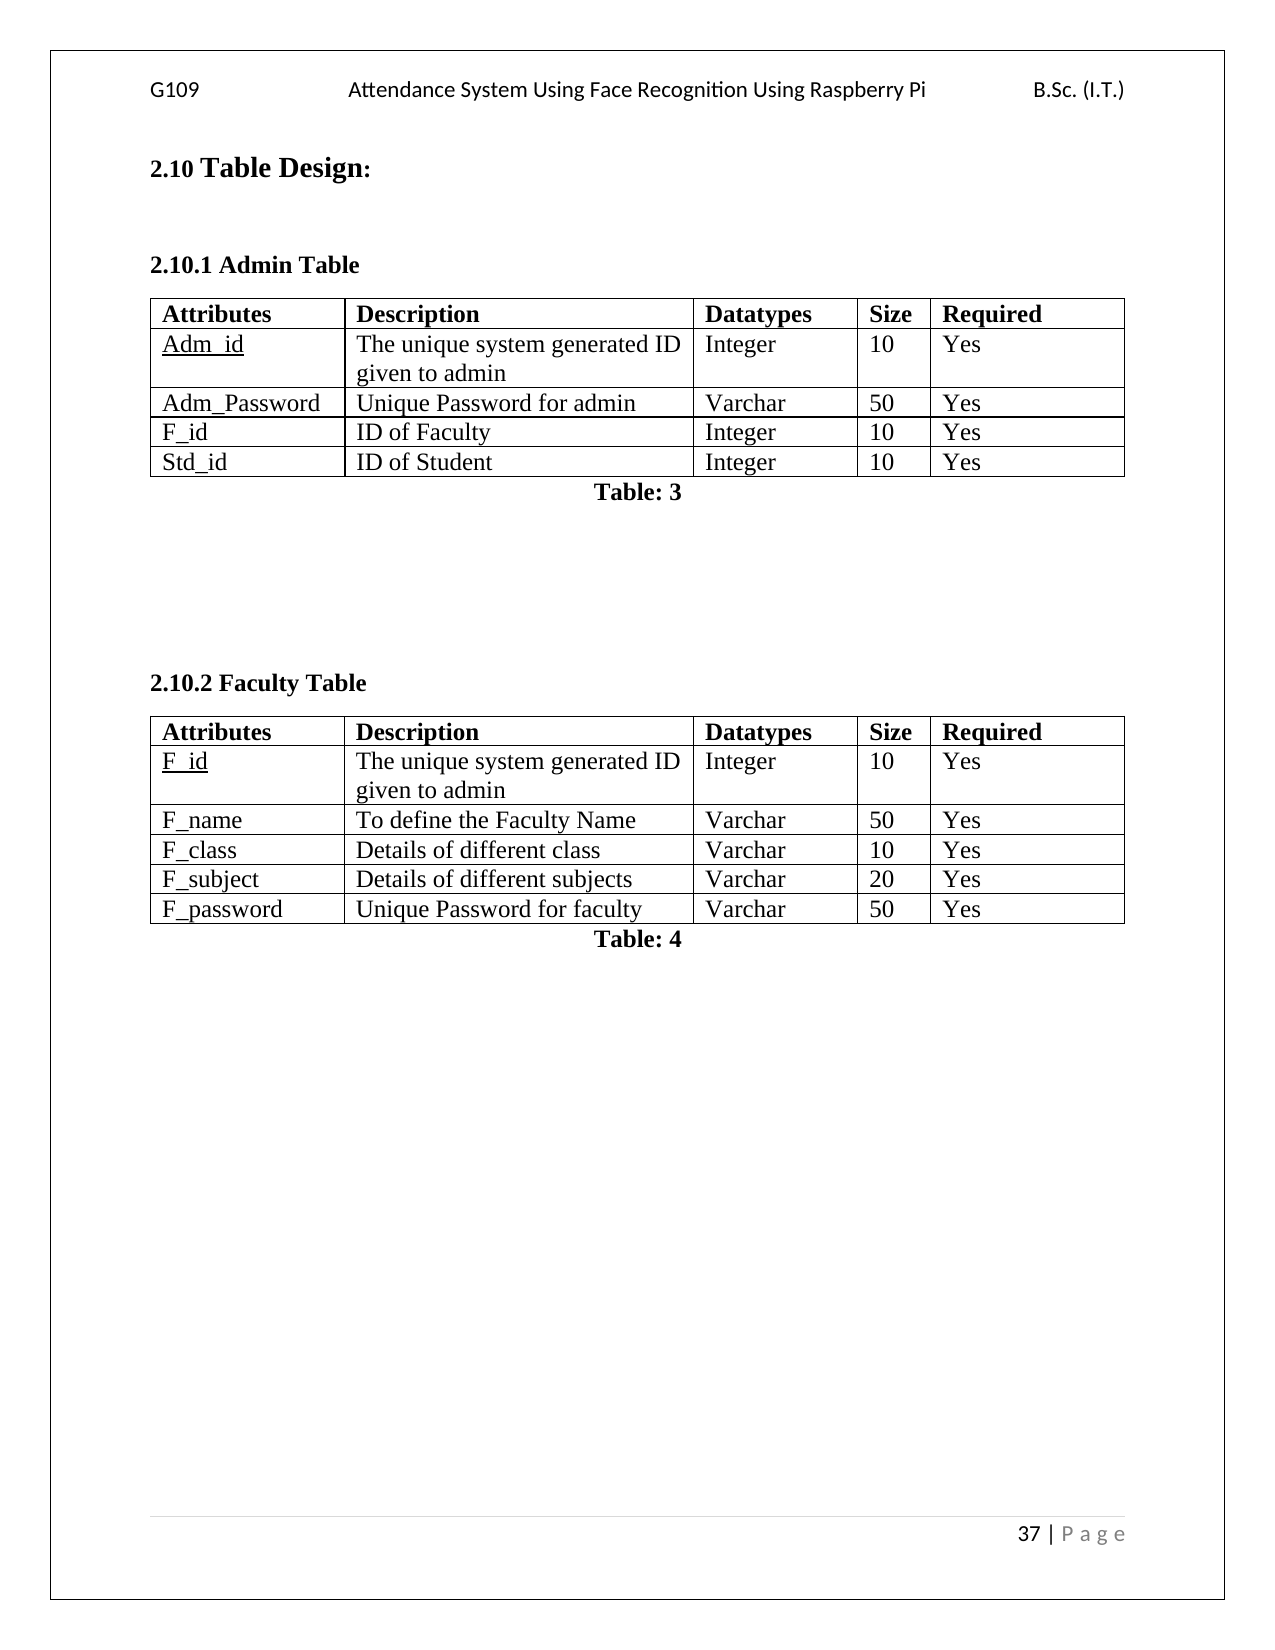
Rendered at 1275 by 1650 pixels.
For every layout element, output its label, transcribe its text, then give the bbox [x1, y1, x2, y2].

table_header Datatypes [694, 717, 857, 745]
table_cell Varchar [694, 388, 857, 416]
table_cell Varchar [694, 835, 857, 863]
table_cell F_subject [151, 865, 344, 893]
table_cell Yes [931, 746, 1124, 804]
table_cell F_id [151, 746, 344, 804]
table_cell ID of Student [346, 447, 693, 476]
text 2.10.1 Admin Table [150, 251, 1125, 279]
table_cell F_class [151, 835, 344, 863]
table_header Description [345, 717, 693, 745]
table_cell Integer [694, 329, 857, 387]
table_cell Varchar [694, 865, 857, 893]
table_cell Adm_id [151, 329, 344, 387]
table_cell Std_id [151, 447, 344, 476]
table_cell Details of different class [345, 835, 693, 863]
table_cell Yes [931, 447, 1124, 476]
table_cell 20 [858, 865, 930, 893]
table_cell Yes [931, 418, 1124, 446]
table_header Required [931, 717, 1124, 745]
table_header Required [931, 299, 1124, 328]
table_cell Varchar [694, 805, 857, 834]
table_cell 50 [858, 805, 930, 834]
table_cell 50 [858, 388, 930, 416]
text 2.10 Table Design: [150, 150, 1125, 183]
table_header attributes [151, 299, 344, 328]
table_cell 10 [858, 746, 930, 804]
table_cell Yes [931, 835, 1124, 863]
table_header Datatypes [694, 299, 857, 328]
table_cell Integer [694, 746, 857, 804]
table_cell Details of different subjects [345, 865, 693, 893]
table_cell Adm_Password [151, 388, 344, 416]
table_cell Yes [931, 329, 1124, 387]
table_cell Integer [694, 447, 857, 476]
table_cell Yes [931, 865, 1124, 893]
table_cell Yes [931, 805, 1124, 834]
table_cell F_id [151, 418, 344, 446]
table_cell 10 [858, 329, 930, 387]
text 2.10.2 Faculty Table [150, 668, 1125, 697]
text Table: 3 [150, 477, 1125, 506]
table_cell 10 [858, 447, 930, 476]
table_cell F_name [151, 805, 344, 834]
table_cell 10 [858, 418, 930, 446]
table_cell The unique system generated ID given to admin [346, 329, 693, 387]
table_cell ID of Faculty [346, 418, 693, 446]
table_cell 50 [858, 894, 930, 923]
table_cell Integer [694, 418, 857, 446]
table_header Size [858, 717, 930, 745]
table_cell Yes [931, 388, 1124, 416]
table_header Description [346, 299, 693, 328]
table_cell To define the Faculty Name [345, 805, 693, 834]
table_cell Yes [931, 894, 1124, 923]
table_cell Varchar [694, 894, 857, 923]
table_cell The unique system generated ID given to admin [345, 746, 693, 804]
table_cell Unique Password for faculty [345, 894, 693, 923]
table_cell 10 [858, 835, 930, 863]
table_header Size [858, 299, 930, 328]
table_header attributes [151, 717, 344, 745]
table_cell Unique Password for admin [346, 388, 693, 416]
text Table: 4 [150, 924, 1125, 953]
table_cell F_password [151, 894, 344, 923]
